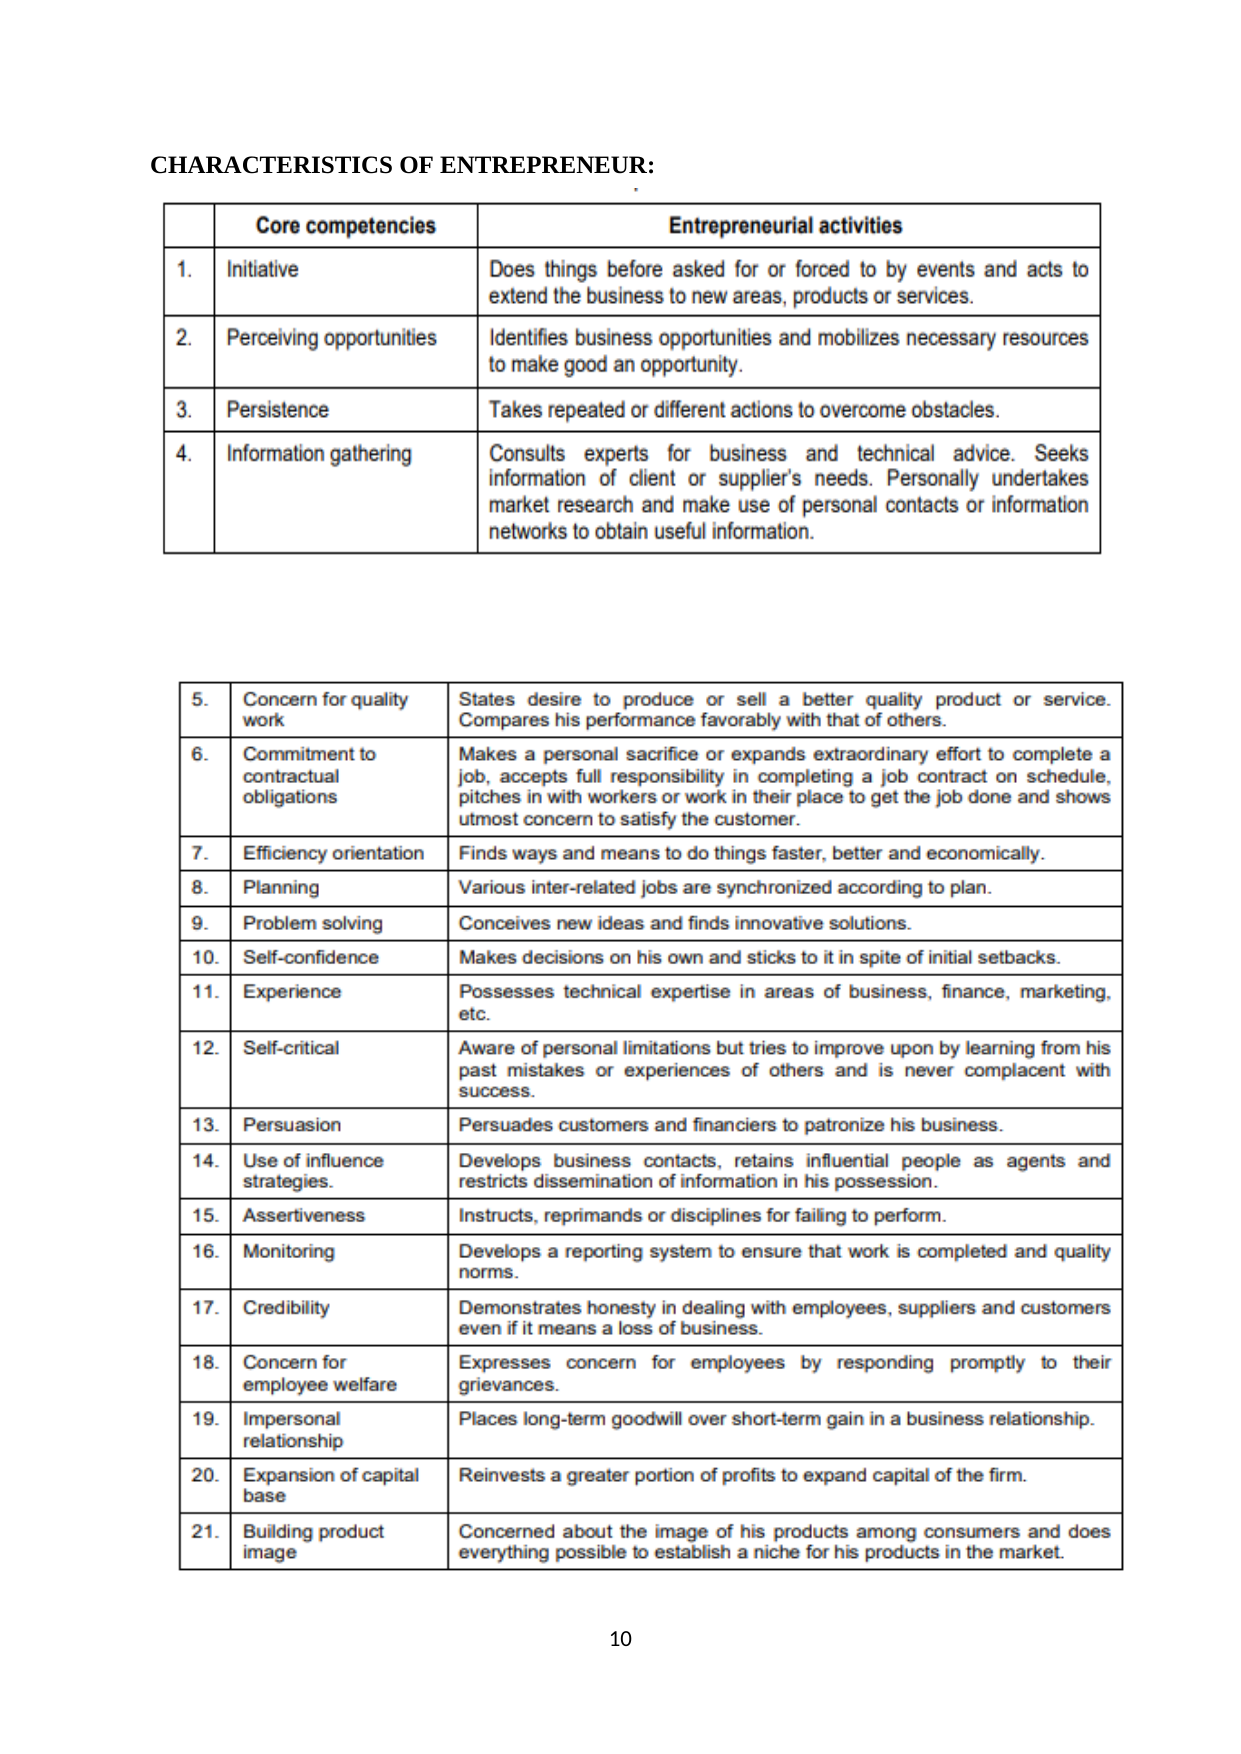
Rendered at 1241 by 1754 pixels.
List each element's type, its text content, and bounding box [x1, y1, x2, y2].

picture [131, 188, 1128, 561]
text CHARACTERISTICS OF ENTREPRENEUR: [150, 150, 1090, 179]
picture [154, 677, 1156, 1595]
